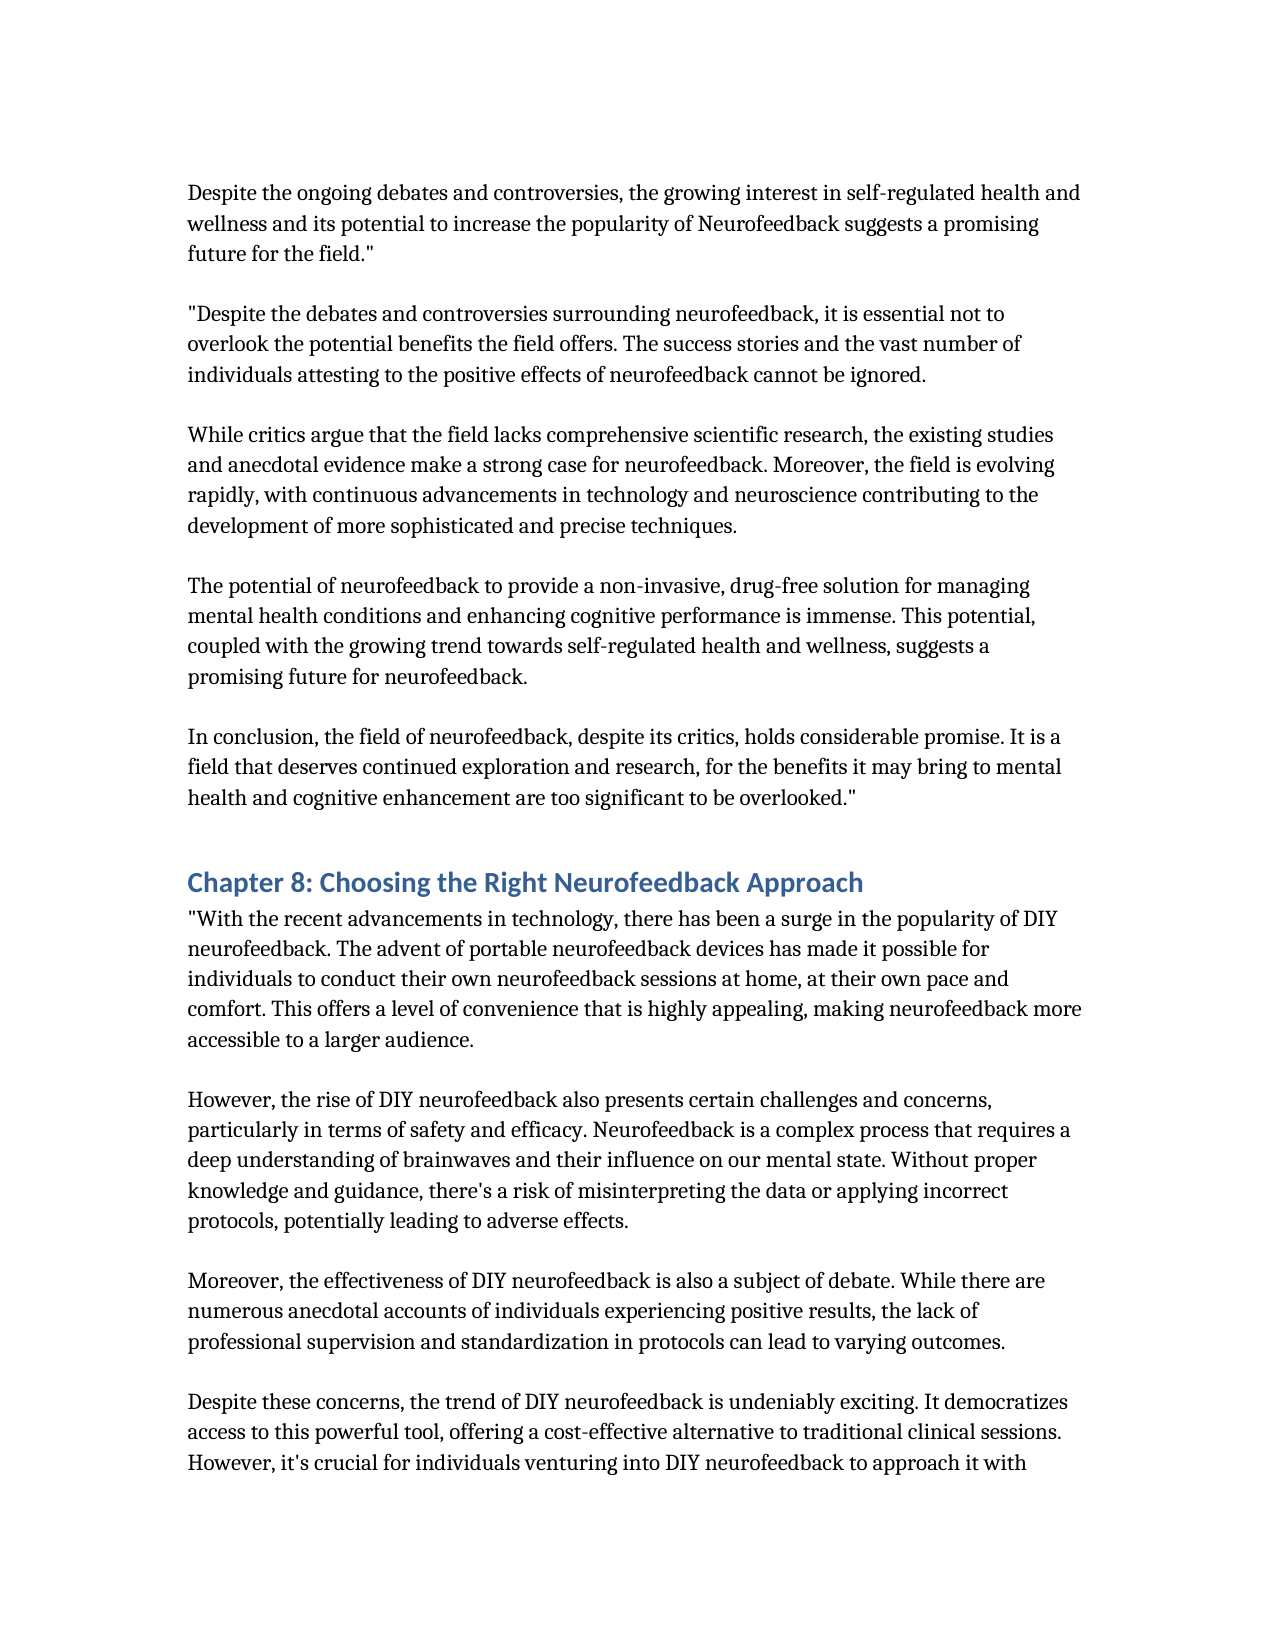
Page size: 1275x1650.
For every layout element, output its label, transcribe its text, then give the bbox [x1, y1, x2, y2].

subtitle Chapter 8: Choosing the Right Neurofeedback Approach [187, 864, 1087, 900]
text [187, 906, 1087, 1476]
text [187, 150, 1087, 811]
